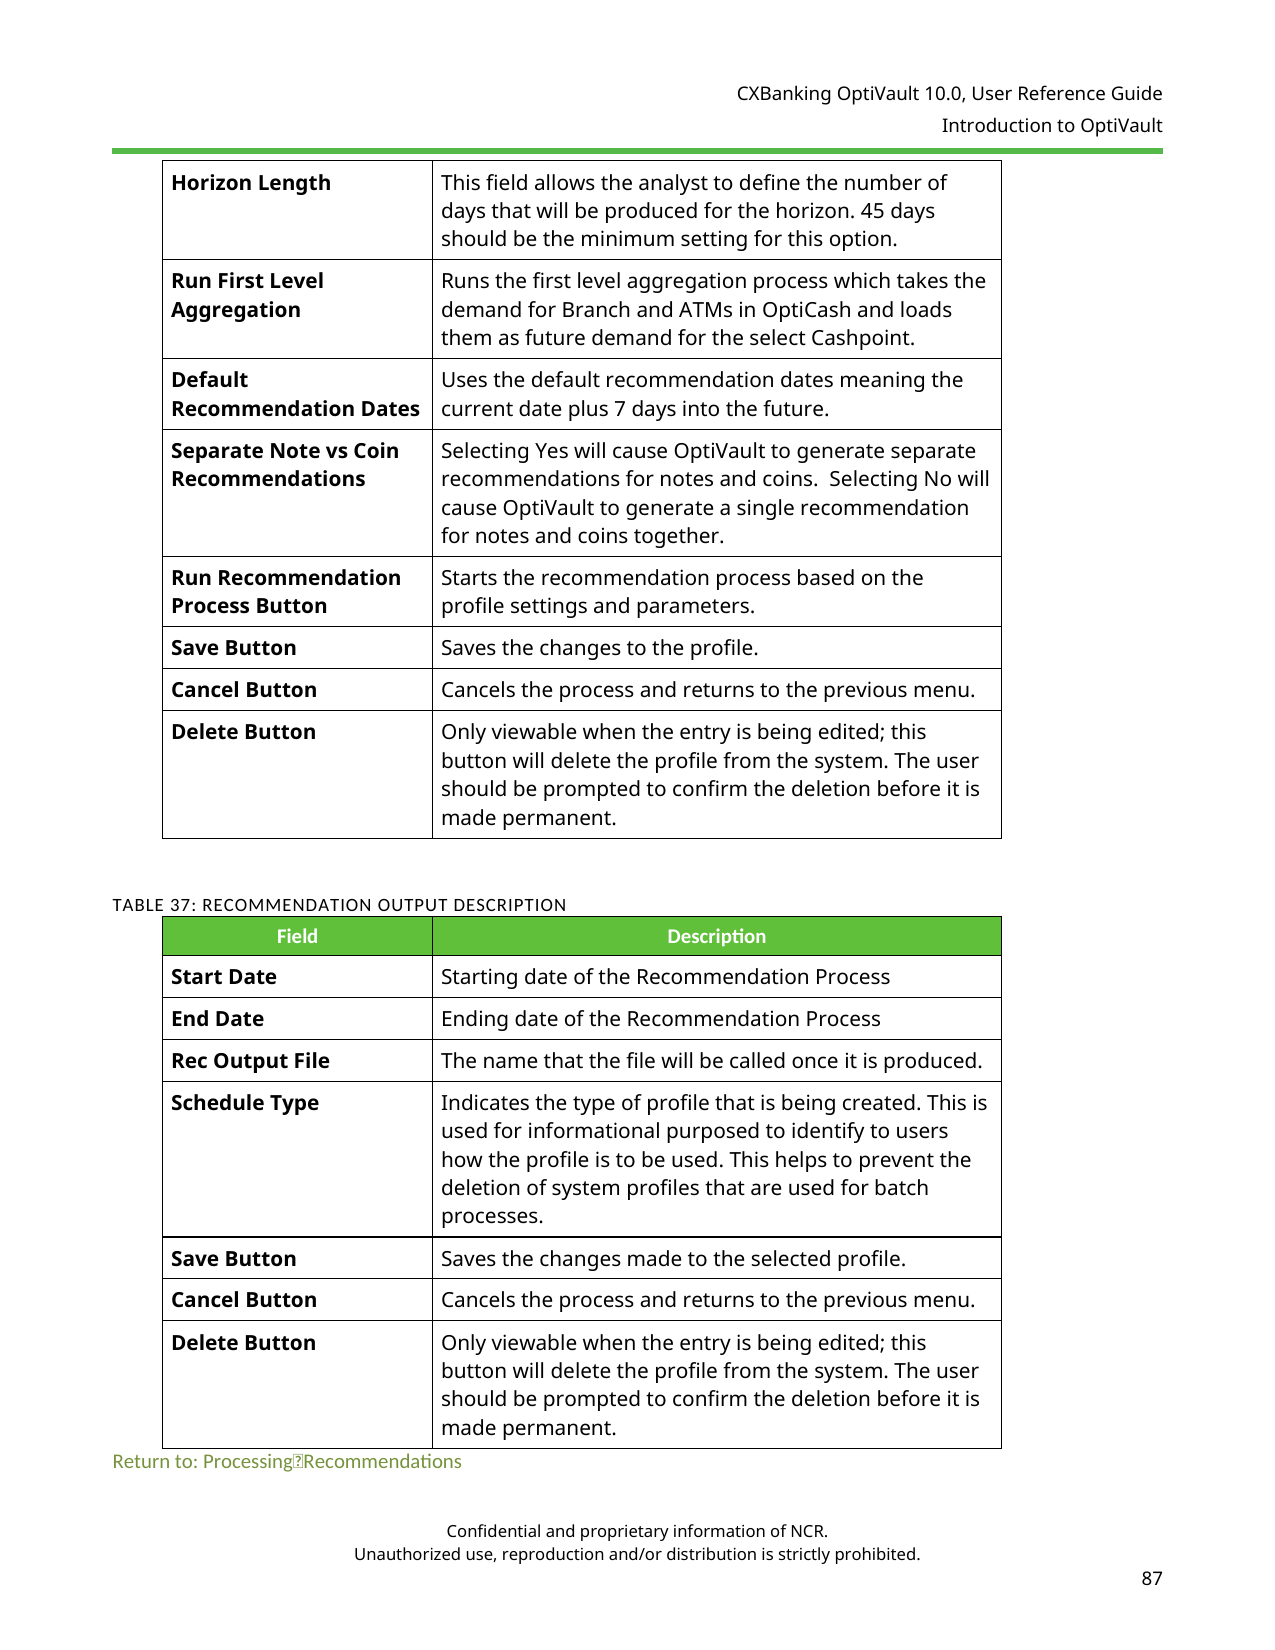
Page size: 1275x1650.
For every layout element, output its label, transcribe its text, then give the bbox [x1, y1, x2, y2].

table_cell Save Button [163, 1238, 432, 1278]
table_cell Run First Level Aggregation [163, 260, 432, 358]
table_cell Run Recommendation Process Button [163, 557, 432, 626]
table_cell Only viewable when the entry is being edited; this button will delete the profile from the system. The user should be prompted to confirm the deletion before it is made permanent. [433, 711, 1001, 837]
table_cell Cancels the process and returns to the previous menu. [433, 669, 1001, 710]
table_cell Saves the changes to the profile. [433, 627, 1001, 668]
table_cell Horizon Length [163, 161, 432, 259]
table_cell Delete Button [163, 711, 432, 837]
table_cell Save Button [163, 627, 432, 668]
table_header Description [433, 917, 1001, 955]
table_cell Cancel Button [163, 669, 432, 710]
table_cell End Date [163, 998, 432, 1039]
table_cell This field allows the analyst to define the number of days that will be produced for the horizon. 45 days should be the minimum setting for this option. [433, 161, 1001, 259]
table_cell Rec Output File [163, 1040, 432, 1081]
table_cell Runs the first level aggregation process which takes the demand for Branch and ATMs in OptiCash and loads them as future demand for the select Cashpoint. [433, 260, 1001, 358]
text Return to: ProcessingRecommendations [112, 1449, 1163, 1474]
table_cell Saves the changes made to the selected profile. [433, 1238, 1001, 1278]
table_cell Only viewable when the entry is being edited; this button will delete the profile from the system. The user should be prompted to confirm the deletion before it is made permanent. [433, 1321, 1001, 1448]
table_cell Ending date of the Recommendation Process [433, 998, 1001, 1039]
table_cell Uses the default recommendation dates meaning the current date plus 7 days into the future. [433, 359, 1001, 428]
table_cell Separate Note vs Coin Recommendations [163, 430, 432, 556]
table_header Field [163, 917, 432, 955]
table_cell Indicates the type of profile that is being created. This is used for informational purposed to identify to users how the profile is to be used. This helps to prevent the deletion of system profiles that are used for batch processes. [433, 1082, 1001, 1236]
table_cell Default Recommendation Dates [163, 359, 432, 428]
table_cell Delete Button [163, 1321, 432, 1448]
table_cell Start Date [163, 956, 432, 997]
table_cell Schedule Type [163, 1082, 432, 1236]
table_cell Starts the recommendation process based on the profile settings and parameters. [433, 557, 1001, 626]
table_cell Cancels the process and returns to the previous menu. [433, 1279, 1001, 1320]
table_cell Cancel Button [163, 1279, 432, 1320]
table_cell The name that the file will be called once it is produced. [433, 1040, 1001, 1081]
table_cell Selecting Yes will cause OptiVault to generate separate recommendations for notes and coins. Selecting No will cause OptiVault to generate a single recommendation for notes and coins together. [433, 430, 1001, 556]
table_cell Starting date of the Recommendation Process [433, 956, 1001, 997]
